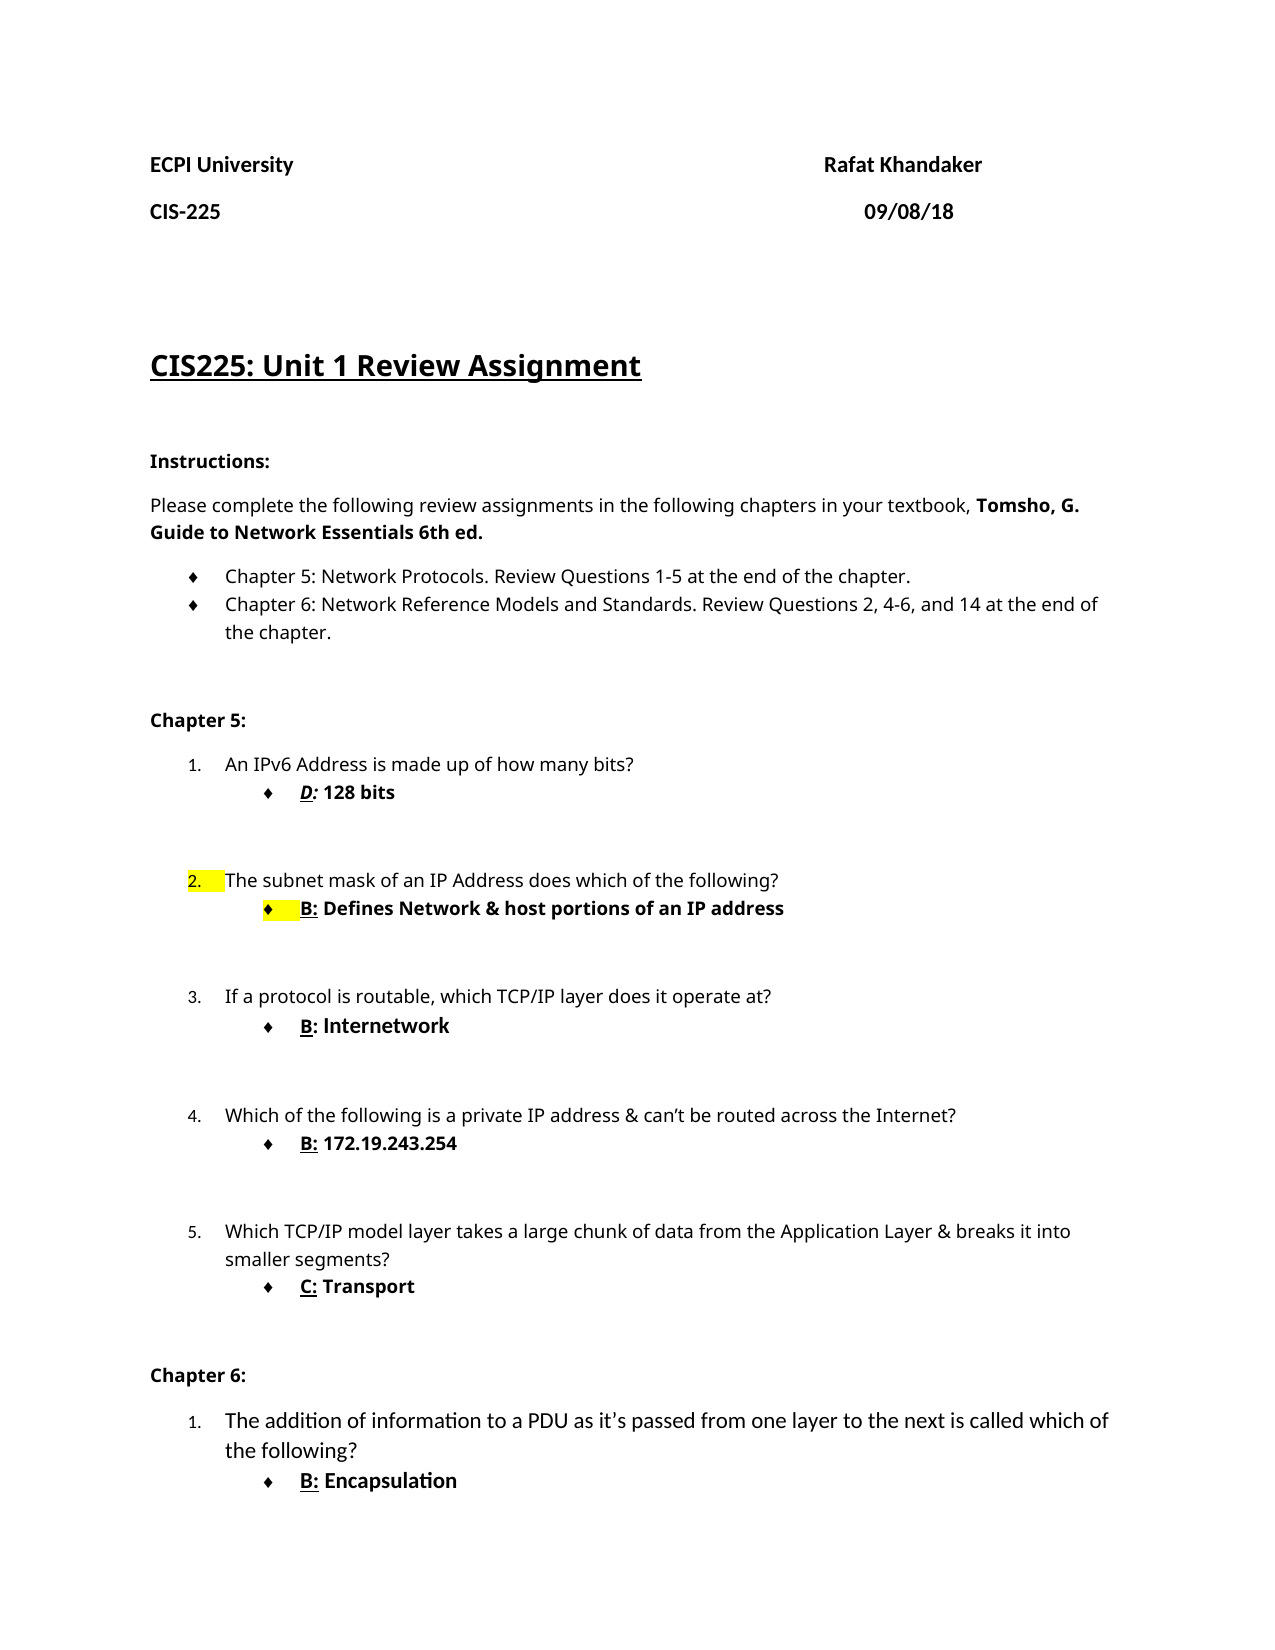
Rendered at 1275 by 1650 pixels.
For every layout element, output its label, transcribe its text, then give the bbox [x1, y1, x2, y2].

text CIS225: Unit 1 Review Assignment [150, 346, 1125, 385]
list C: Transport [262, 1273, 1125, 1299]
list Chapter 6: Network Reference Models and Standards. Review Questions 2, 4-6, and 14 at the end of the chapter. [187, 591, 1125, 645]
list B: 172.19.243.254 [262, 1130, 1125, 1156]
list B: Internetwork [262, 1011, 1125, 1039]
text Please complete the following review assignments in the following chapters in your textbook, Tomsho, G. Guide to Network Essentials 6th ed. [150, 492, 1125, 545]
text Chapter 6: [150, 1362, 1125, 1387]
list B: Defines Network & host portions of an IP address [262, 895, 1125, 921]
list The addition of information to a PDU as it’s passed from one layer to the next is called which of the following? [187, 1406, 1125, 1464]
list Which of the following is a private IP address & can’t be routed across the Internet? [187, 1102, 1125, 1128]
list The subnet mask of an IP Address does which of the following? [187, 868, 1125, 893]
text ECPI University Rafat Khandaker [150, 150, 1125, 178]
list Chapter 5: Network Protocols. Review Questions 1-5 at the end of the chapter. [187, 564, 1125, 589]
text CIS-225 09/08/18 [150, 197, 1125, 225]
text Instructions: [150, 448, 1125, 473]
list B: Encapsulation [262, 1466, 1125, 1494]
list Which TCP/IP model layer takes a large chunk of data from the Application Layer & breaks it into smaller segments? [187, 1218, 1125, 1271]
list If a protocol is routable, which TCP/IP layer does it operate at? [187, 984, 1125, 1009]
list D: 128 bits [262, 779, 1125, 805]
text Chapter 5: [150, 707, 1125, 733]
list An IPv6 Address is made up of how many bits? [187, 752, 1125, 777]
